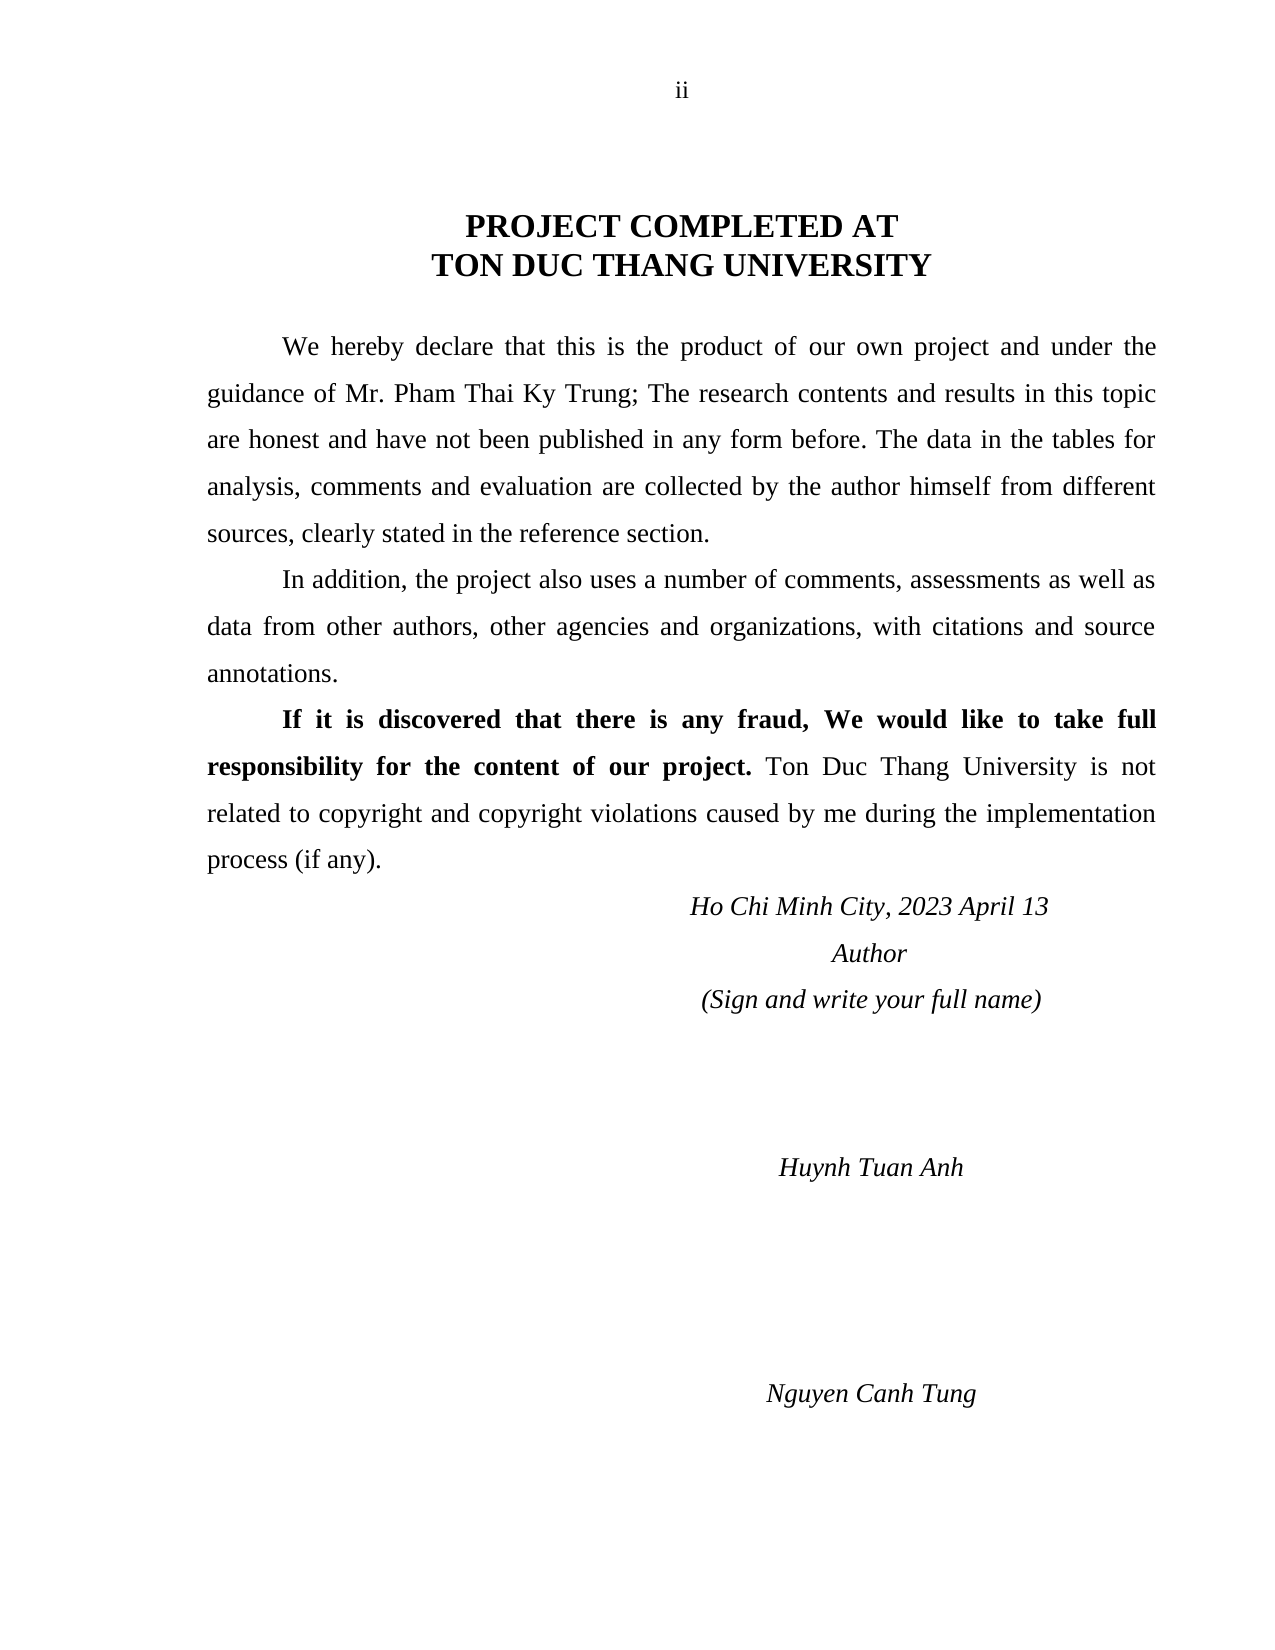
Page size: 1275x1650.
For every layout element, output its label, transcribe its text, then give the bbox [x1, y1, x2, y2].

text Huynh Tuan Anh [207, 1151, 1157, 1182]
text Author [582, 937, 1157, 968]
text TON DUC THANG UNIVERSITY [207, 245, 1157, 283]
text (Sign and write your full name) [207, 983, 1157, 1014]
text In addition, the project also uses a number of comments, assessments as well as data from other authors, other agencies and organizations, with citations and source annotations. [207, 563, 1157, 688]
text We hereby declare that this is the product of our own project and under the guidance of Mr. Pham Thai Ky Trung; The research contents and results in this topic are honest and have not been published in any form before. The data in the tables for analysis, comments and evaluation are collected by the author himself from different sources, clearly stated in the reference section. [207, 330, 1157, 548]
text PROJECT COMPLETED AT [207, 207, 1157, 245]
text Ho Chi Minh City, 2023 April 13 [582, 890, 1157, 921]
text Nguyen Canh Tung [207, 1377, 1157, 1408]
text If it is discovered that there is any fraud, We would like to take full responsibility for the content of our project. Ton Duc Thang University is not related to copyright and copyright violations caused by me during the implementation process (if any). [207, 703, 1157, 874]
